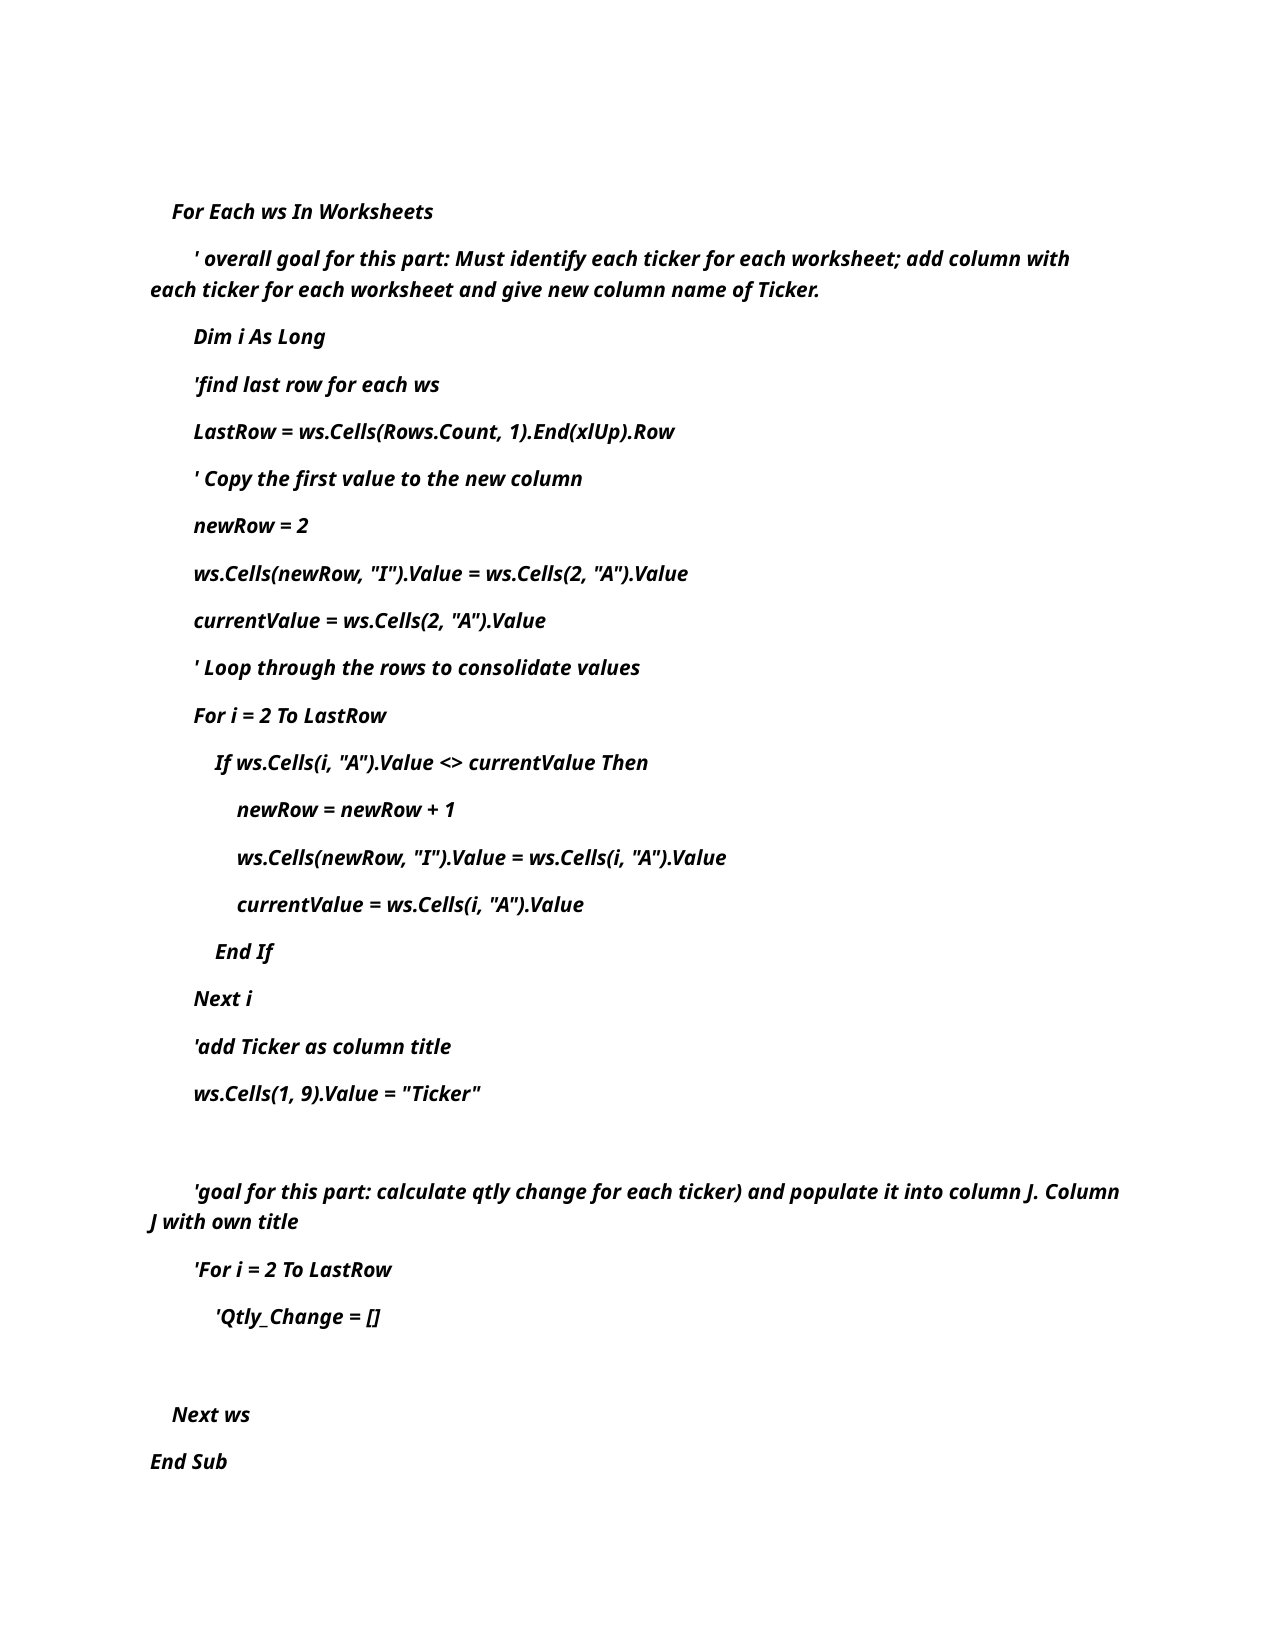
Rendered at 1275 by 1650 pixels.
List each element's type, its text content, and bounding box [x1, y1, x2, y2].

text newRow = newRow + 1 [150, 795, 1125, 824]
text newRow = 2 [150, 512, 1125, 540]
text currentValue = ws.Cells(2, "A").Value [150, 606, 1125, 635]
text 'For i = 2 To LastRow [150, 1255, 1125, 1283]
text For i = 2 To LastRow [150, 701, 1125, 729]
text ' overall goal for this part: Must identify each ticker for each worksheet; add column with each ticker for each worksheet and give new column name of Ticker. [150, 244, 1125, 304]
text ' Copy the first value to the new column [150, 464, 1125, 493]
text Next i [150, 984, 1125, 1013]
text For Each ws In Worksheets [150, 197, 1125, 226]
text Dim i As Long [150, 322, 1125, 351]
text 'goal for this part: calculate qtly change for each ticker) and populate it into column J. Column J with own title [150, 1177, 1125, 1236]
text currentValue = ws.Cells(i, "A").Value [150, 890, 1125, 918]
text End If [150, 937, 1125, 966]
text 'find last row for each ws [150, 370, 1125, 398]
text LastRow = ws.Cells(Rows.Count, 1).End(xlUp).Row [150, 417, 1125, 446]
text 'add Ticker as column title [150, 1032, 1125, 1060]
text ws.Cells(newRow, "I").Value = ws.Cells(2, "A").Value [150, 559, 1125, 587]
text ws.Cells(newRow, "I").Value = ws.Cells(i, "A").Value [150, 843, 1125, 871]
text 'Qtly_Change = [] [150, 1302, 1125, 1331]
text Next ws [150, 1400, 1125, 1428]
text ' Loop through the rows to consolidate values [150, 653, 1125, 682]
text End Sub [150, 1447, 1125, 1476]
text ws.Cells(1, 9).Value = "Ticker" [150, 1079, 1125, 1108]
text If ws.Cells(i, "A").Value <> currentValue Then [150, 748, 1125, 777]
